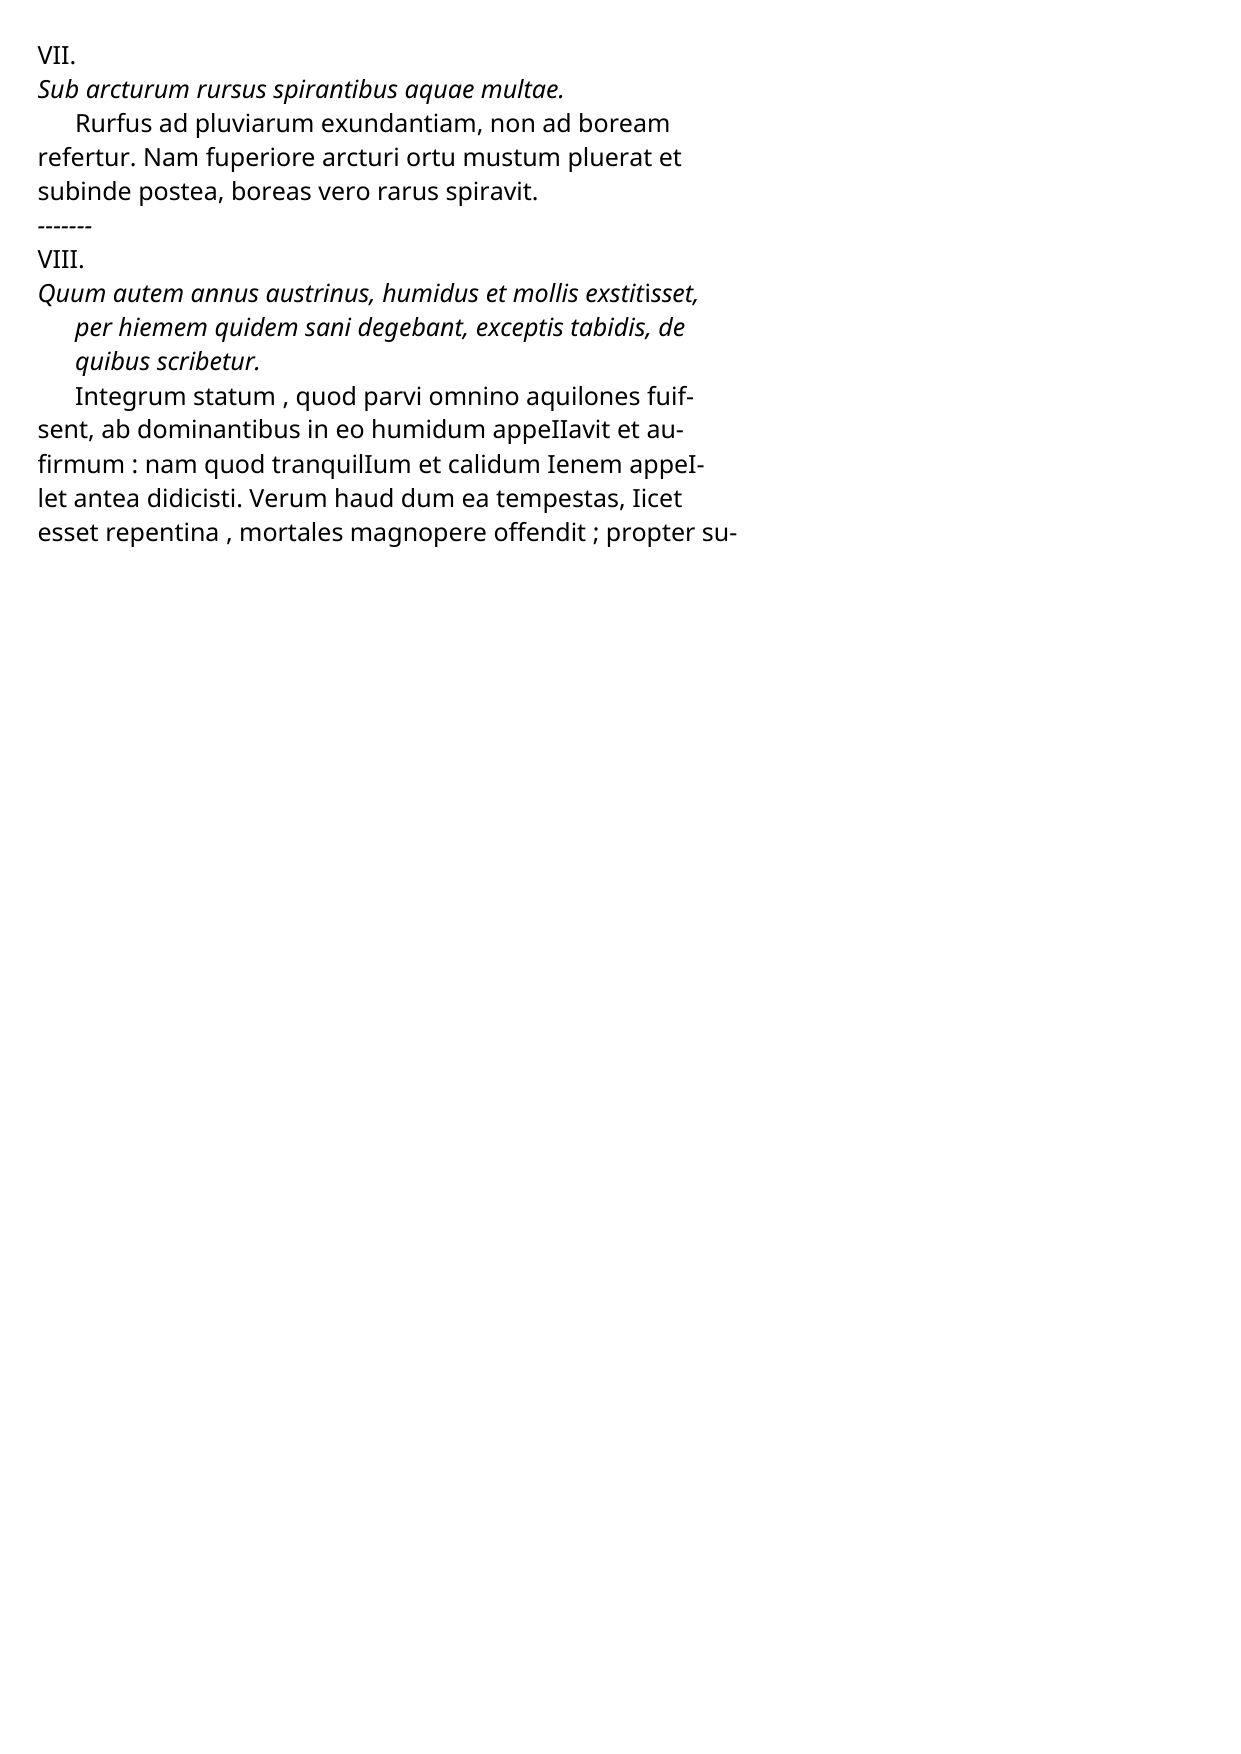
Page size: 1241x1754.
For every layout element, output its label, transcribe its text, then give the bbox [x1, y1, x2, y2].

text Rurfus ad pluviarum exundantiam, non ad boream refertur. Nam fuperiore arcturi ortu mustum pluerat et subinde postea, boreas vero rarus spiravit. ------- [37, 106, 1203, 242]
text Quum autem annus austrinus, humidus et mollis exstitisset, per hiemem quidem sani degebant, exceptis tabidis, de quibus scribetur. [37, 276, 1203, 378]
text VII. [37, 37, 1203, 72]
text Sub arcturum rursus spirantibus aquae multae. [37, 72, 1203, 106]
text Integrum statum , quod parvi omnino aquilones fuif- sent, ab dominantibus in eo humidum appeIIavit et au- firmum : nam quod tranquilIum et calidum Ienem appeI- let antea didicisti. Verum haud dum ea tempestas, Iicet esset repentina , mortales magnopere offendit ; propter su- [37, 378, 1203, 548]
text VIII. [37, 242, 1203, 276]
